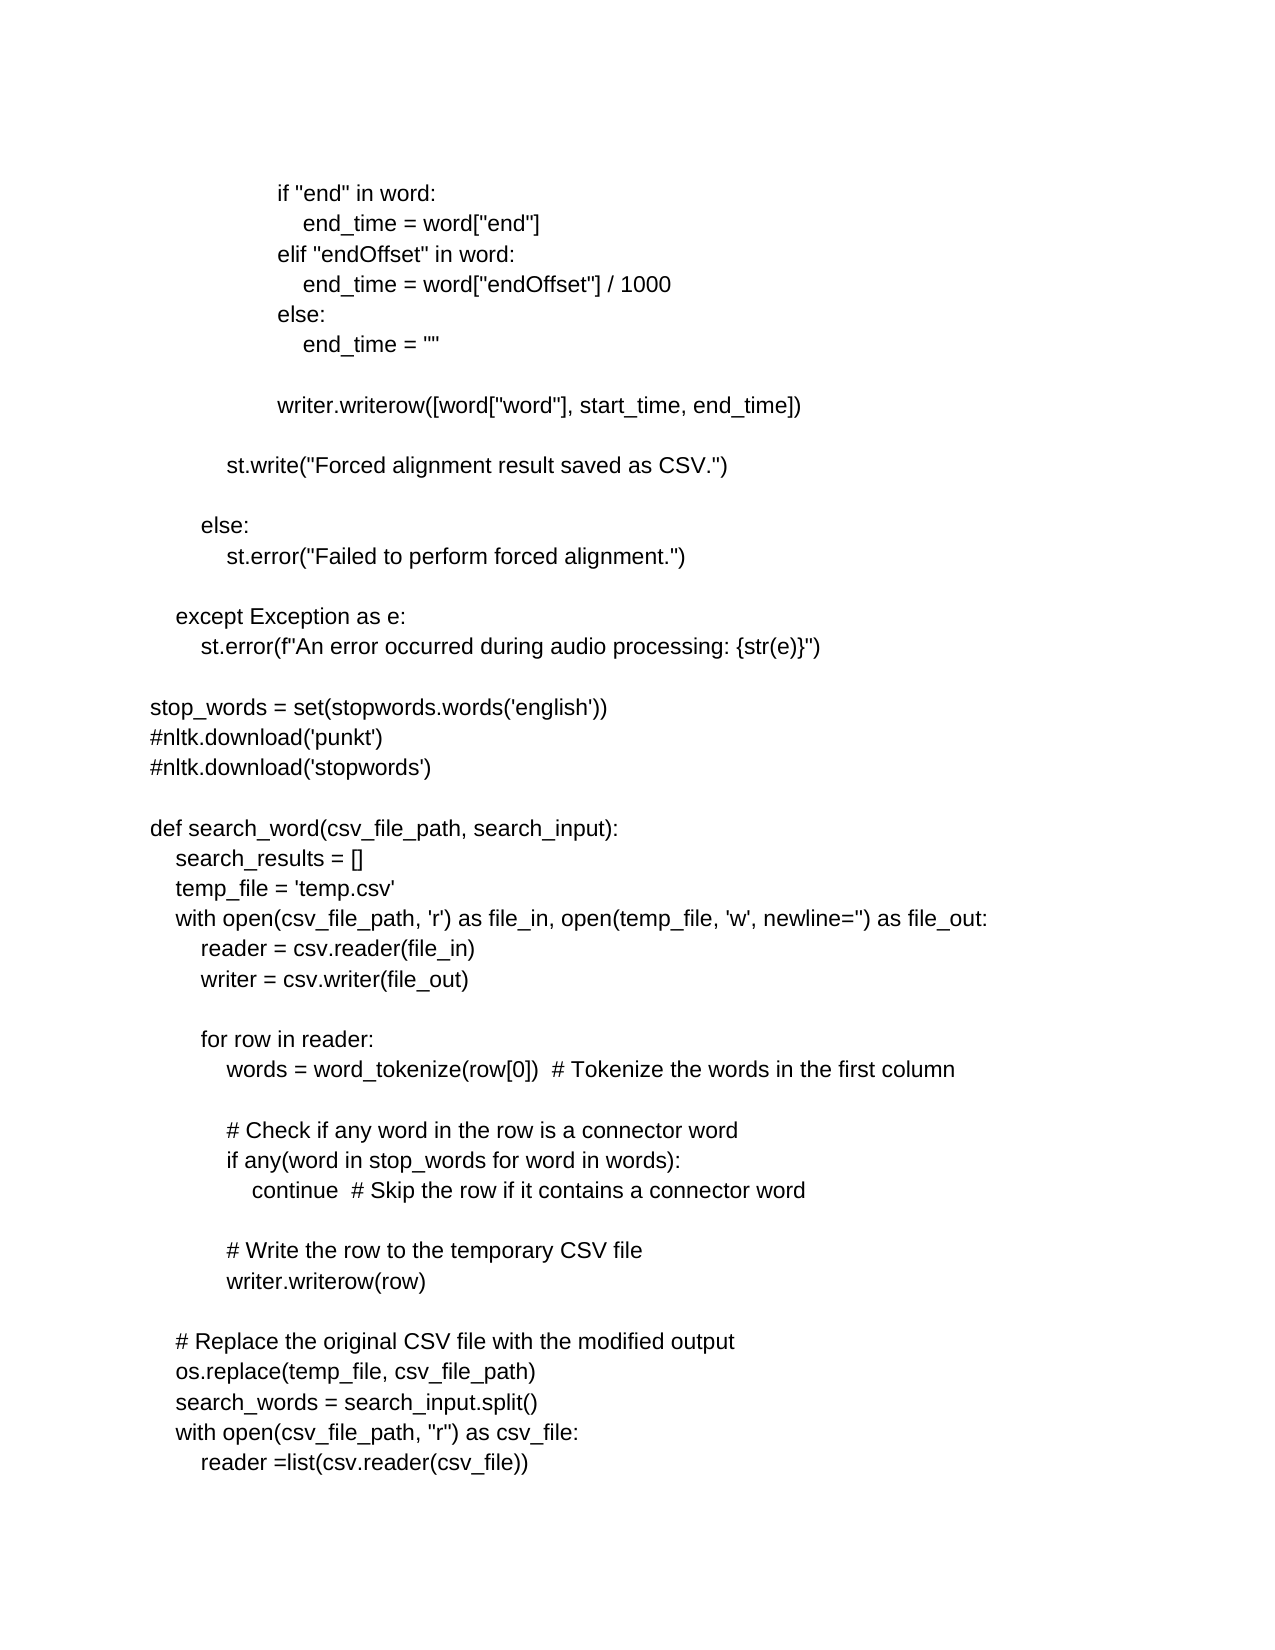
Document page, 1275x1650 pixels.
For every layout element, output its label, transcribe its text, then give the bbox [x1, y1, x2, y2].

text words = word_tokenize(row[0]) # Tokenize the words in the first column [150, 1056, 1125, 1083]
text def search_word(csv_file_path, search_input): [150, 814, 1125, 841]
text else: [150, 301, 1125, 327]
text with open(csv_file_path, 'r') as file_in, open(temp_file, 'w', newline='') as file_out: [150, 905, 1125, 932]
text writer.writerow([word["word"], start_time, end_time]) [150, 392, 1125, 418]
text temp_file = 'temp.csv' [150, 875, 1125, 901]
text elif "endOffset" in word: [150, 241, 1125, 267]
text # Write the row to the temporary CSV file [150, 1237, 1125, 1264]
text if any(word in stop_words for word in words): [150, 1147, 1125, 1173]
text #nltk.download('punkt') [150, 724, 1125, 750]
text stop_words = set(stopwords.words('english')) [150, 694, 1125, 720]
text except Exception as e: [150, 603, 1125, 629]
text for row in reader: [150, 1026, 1125, 1052]
text os.replace(temp_file, csv_file_path) [150, 1358, 1125, 1385]
text #nltk.download('stopwords') [150, 754, 1125, 781]
text reader =list(csv.reader(csv_file)) [150, 1449, 1125, 1475]
text search_results = [] [150, 845, 1125, 871]
text search_words = search_input.split() [150, 1388, 1125, 1415]
text with open(csv_file_path, "r") as csv_file: [150, 1419, 1125, 1445]
text end_time = "" [150, 331, 1125, 358]
text writer = csv.writer(file_out) [150, 966, 1125, 992]
text writer.writerow(row) [150, 1268, 1125, 1294]
text reader = csv.reader(file_in) [150, 935, 1125, 962]
text end_time = word["endOffset"] / 1000 [150, 271, 1125, 297]
text # Replace the original CSV file with the modified output [150, 1328, 1125, 1354]
text else: [150, 512, 1125, 539]
text continue # Skip the row if it contains a connector word [150, 1177, 1125, 1203]
text st.write("Forced alignment result saved as CSV.") [150, 452, 1125, 478]
text end_time = word["end"] [150, 210, 1125, 237]
text st.error(f"An error occurred during audio processing: {str(e)}") [150, 633, 1125, 660]
text # Check if any word in the row is a connector word [150, 1117, 1125, 1143]
text if "end" in word: [150, 180, 1125, 207]
text st.error("Failed to perform forced alignment.") [150, 543, 1125, 569]
